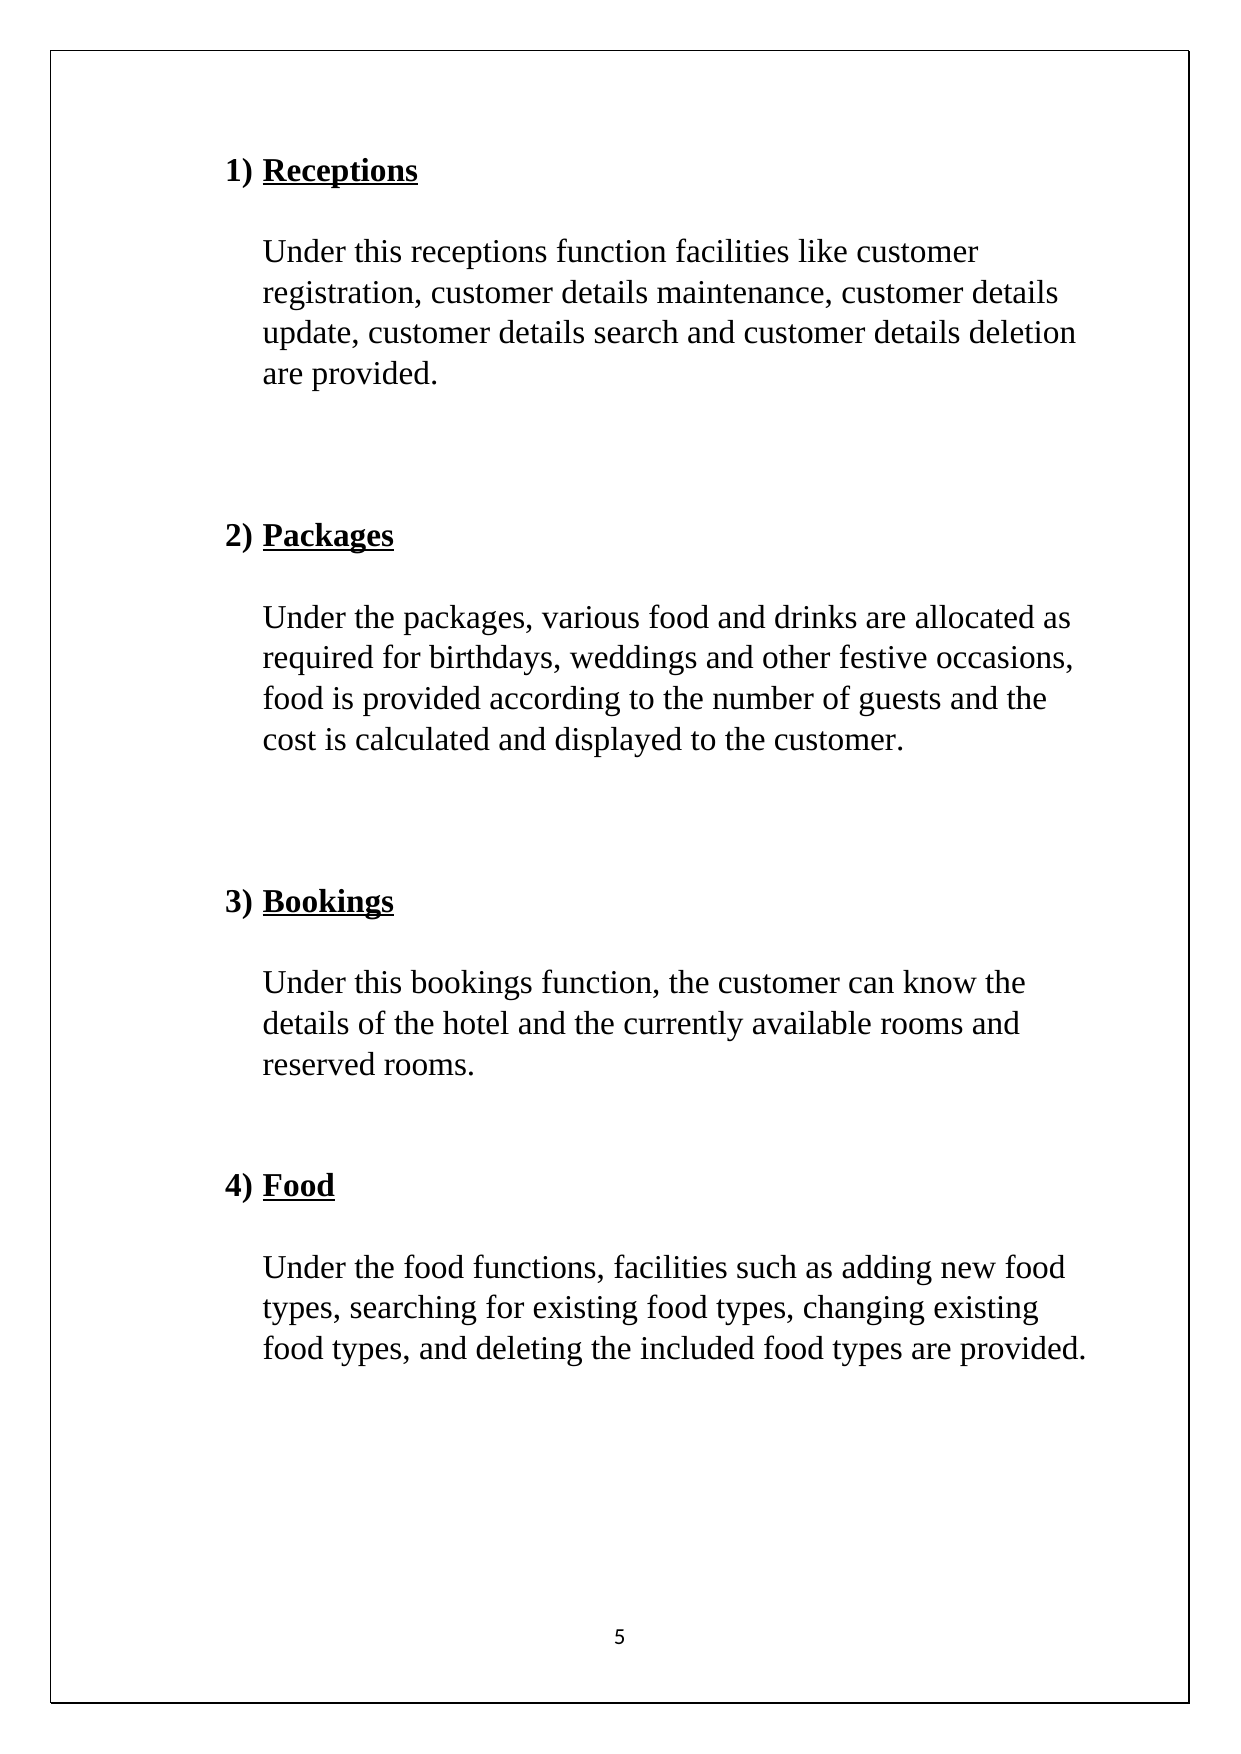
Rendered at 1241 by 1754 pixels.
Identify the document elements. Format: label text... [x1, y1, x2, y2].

list Packages [225, 516, 1089, 554]
list Bookings [225, 881, 1089, 919]
list Under the packages, various food and drinks are allocated as required for birthdays, weddings and other festive occasions, food is provided according to the number of guests and the cost is calculated and displayed to the customer. [262, 597, 1089, 757]
list Under this bookings function, the customer can know the details of the hotel and the currently available rooms and reserved rooms. [262, 962, 1089, 1082]
list Under this receptions function facilities like customer registration, customer details maintenance, customer details update, customer details search and customer details deletion are provided. [262, 231, 1089, 391]
list Food [225, 1166, 1089, 1204]
list Under the food functions, facilities such as adding new food types, searching for existing food types, changing existing food types, and deleting the included food types are provided. [262, 1247, 1089, 1366]
list Receptions [225, 150, 1089, 188]
